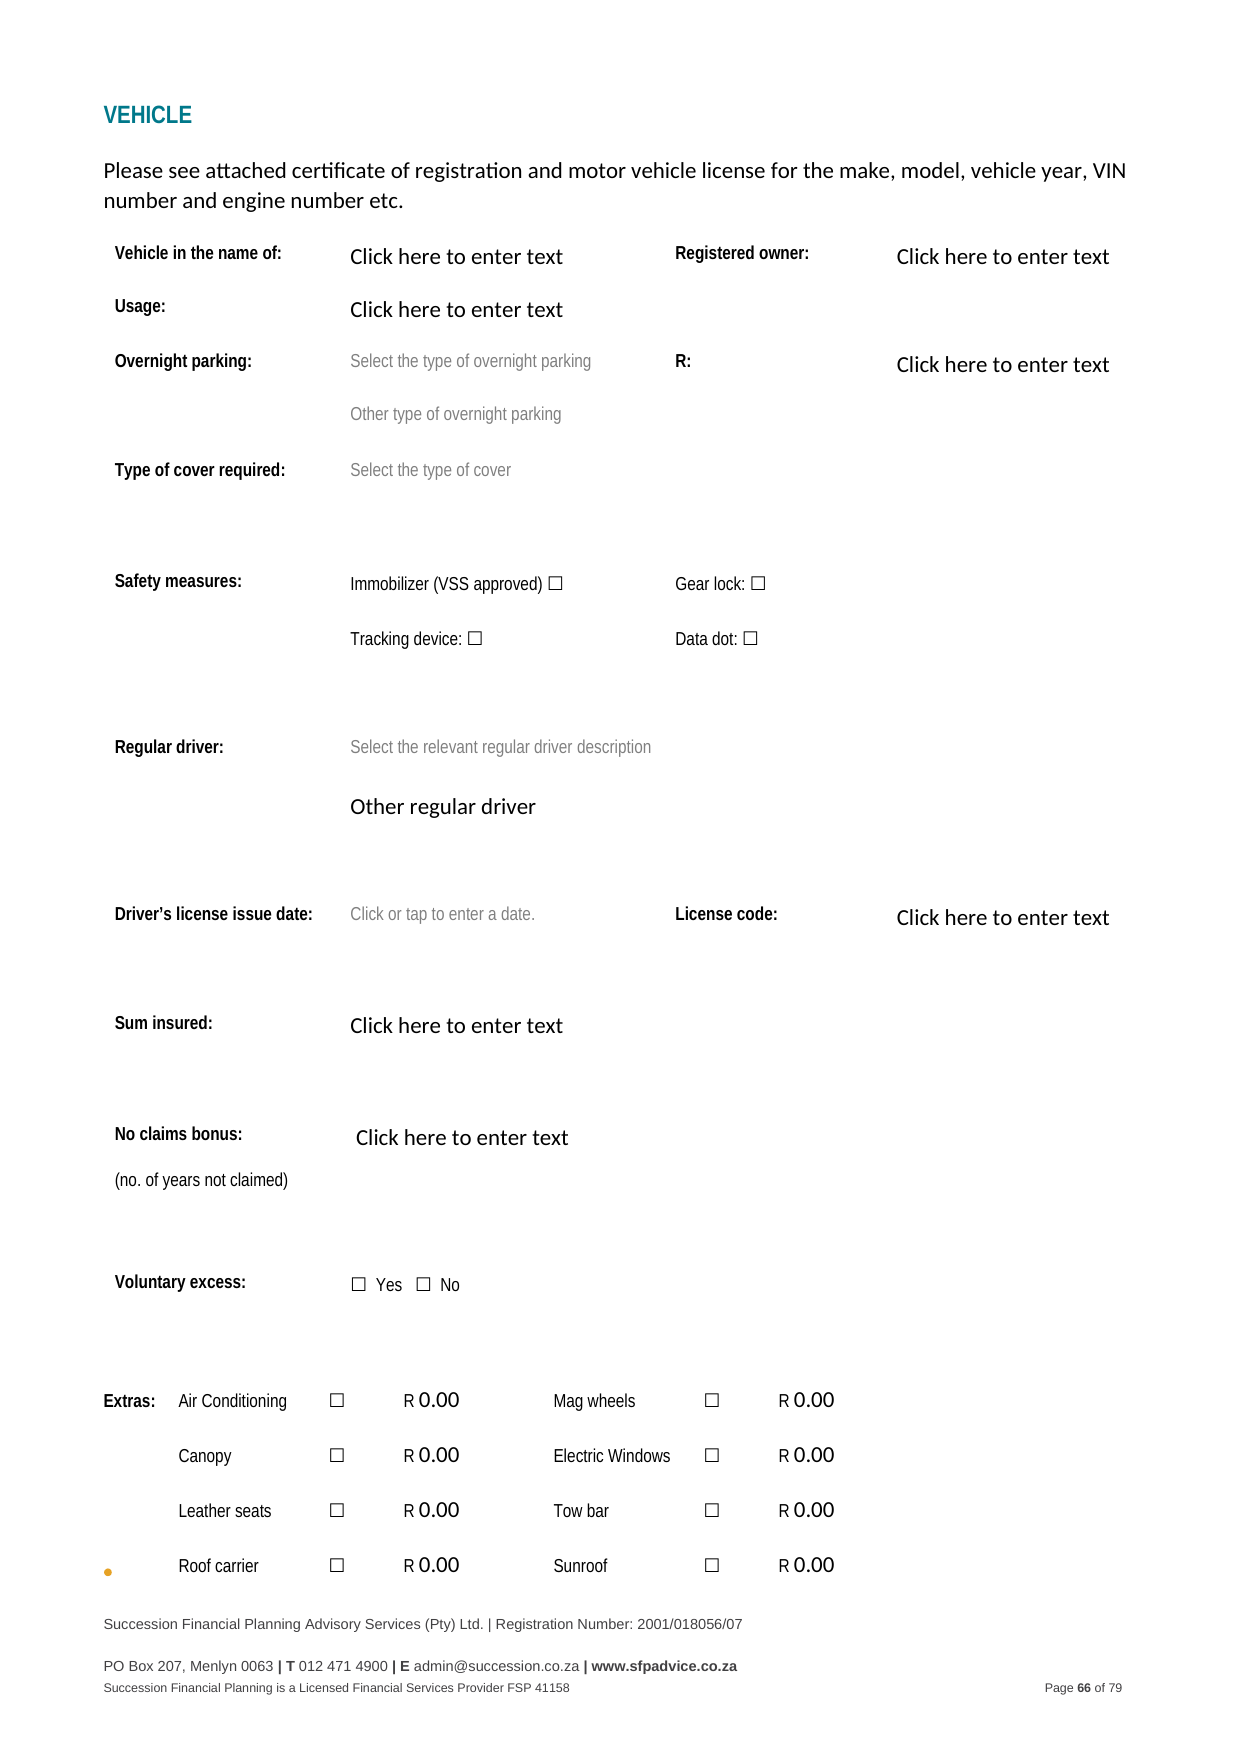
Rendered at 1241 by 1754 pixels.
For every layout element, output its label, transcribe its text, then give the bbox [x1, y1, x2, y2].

text Vehicle [103, 100, 1137, 129]
